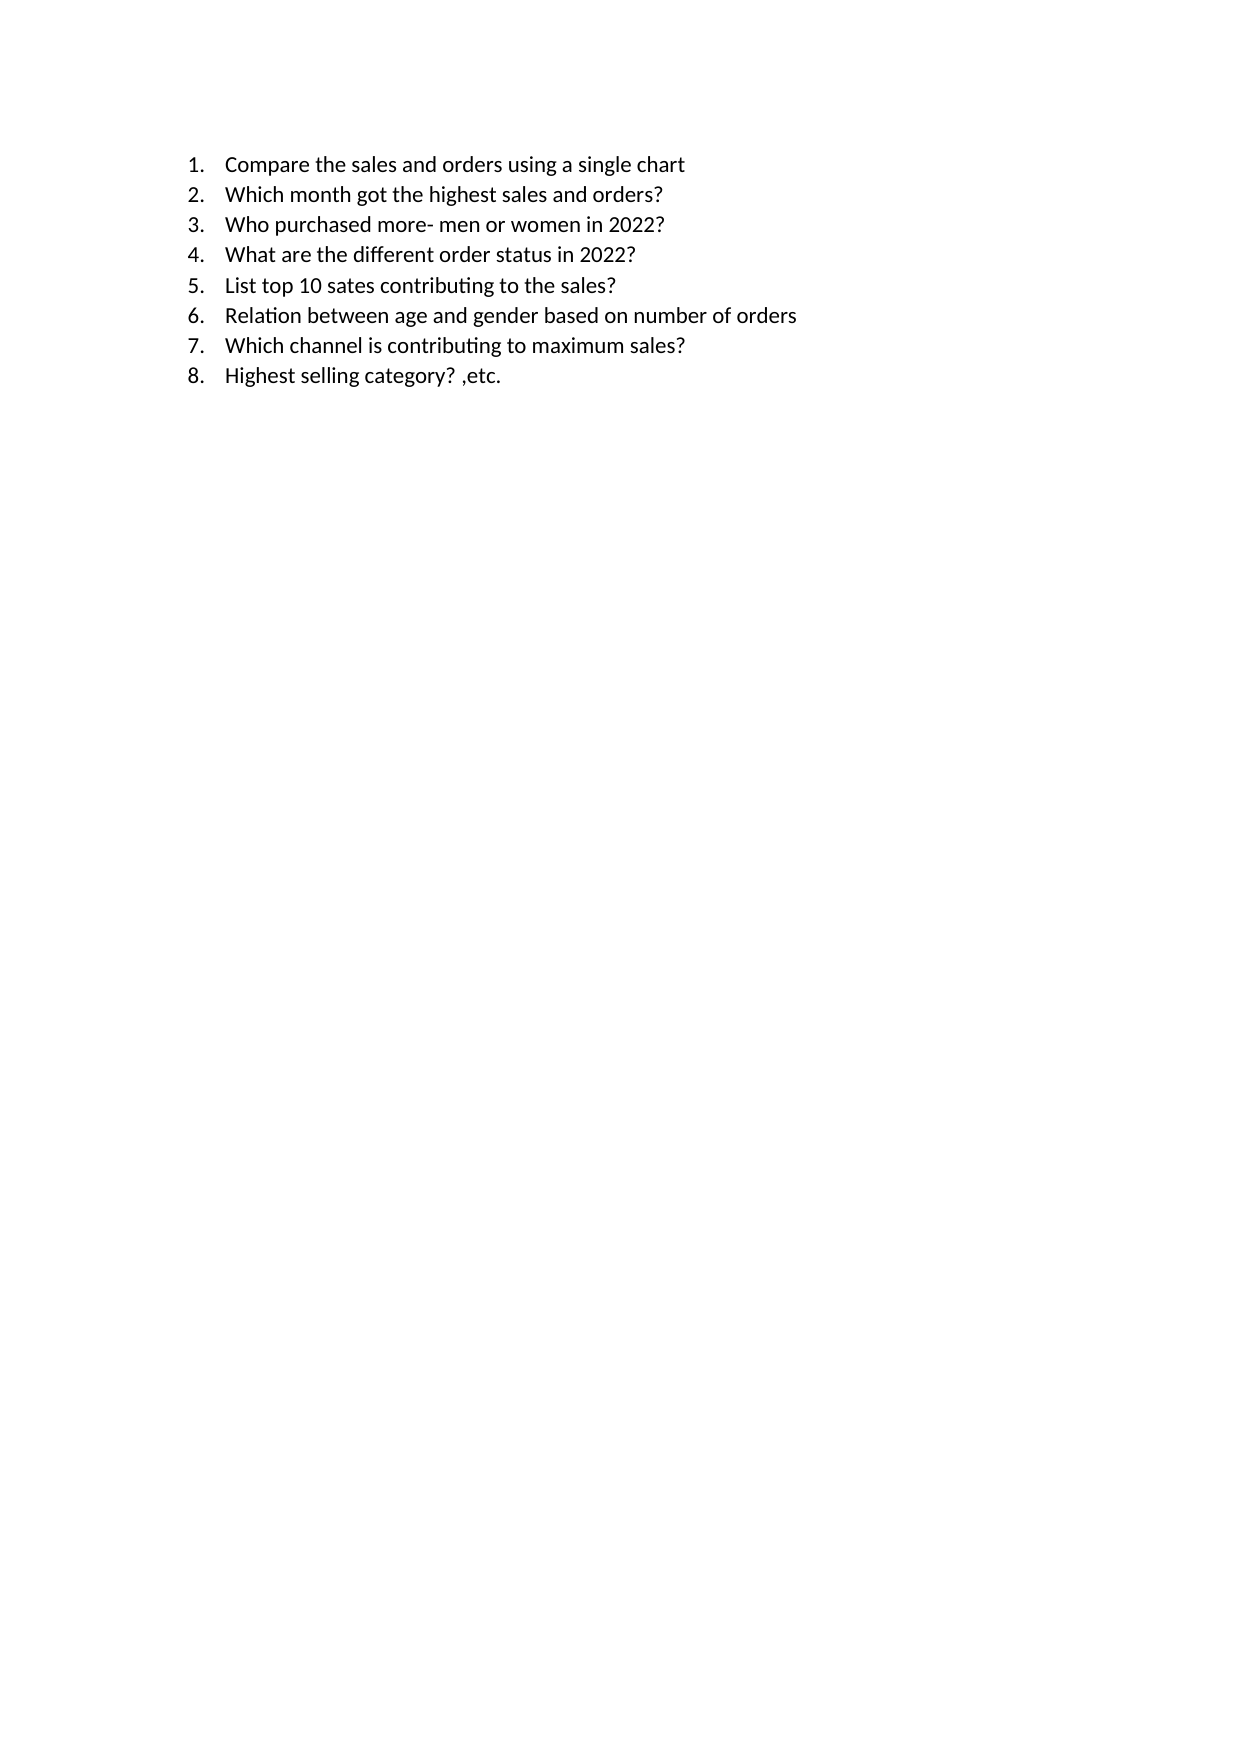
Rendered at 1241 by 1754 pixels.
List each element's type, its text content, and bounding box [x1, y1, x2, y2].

list List top 10 sates contributing to the sales? [187, 271, 1090, 299]
list Which month got the highest sales and orders? [187, 180, 1090, 208]
list Compare the sales and orders using a single chart [187, 150, 1090, 178]
list Who purchased more- men or women in 2022? [187, 210, 1090, 238]
list Which channel is contributing to maximum sales? [187, 331, 1090, 359]
list What are the different order status in 2022? [187, 241, 1090, 269]
list Highest selling category? ,etc. [187, 361, 1090, 389]
list Relation between age and gender based on number of orders [187, 301, 1090, 329]
